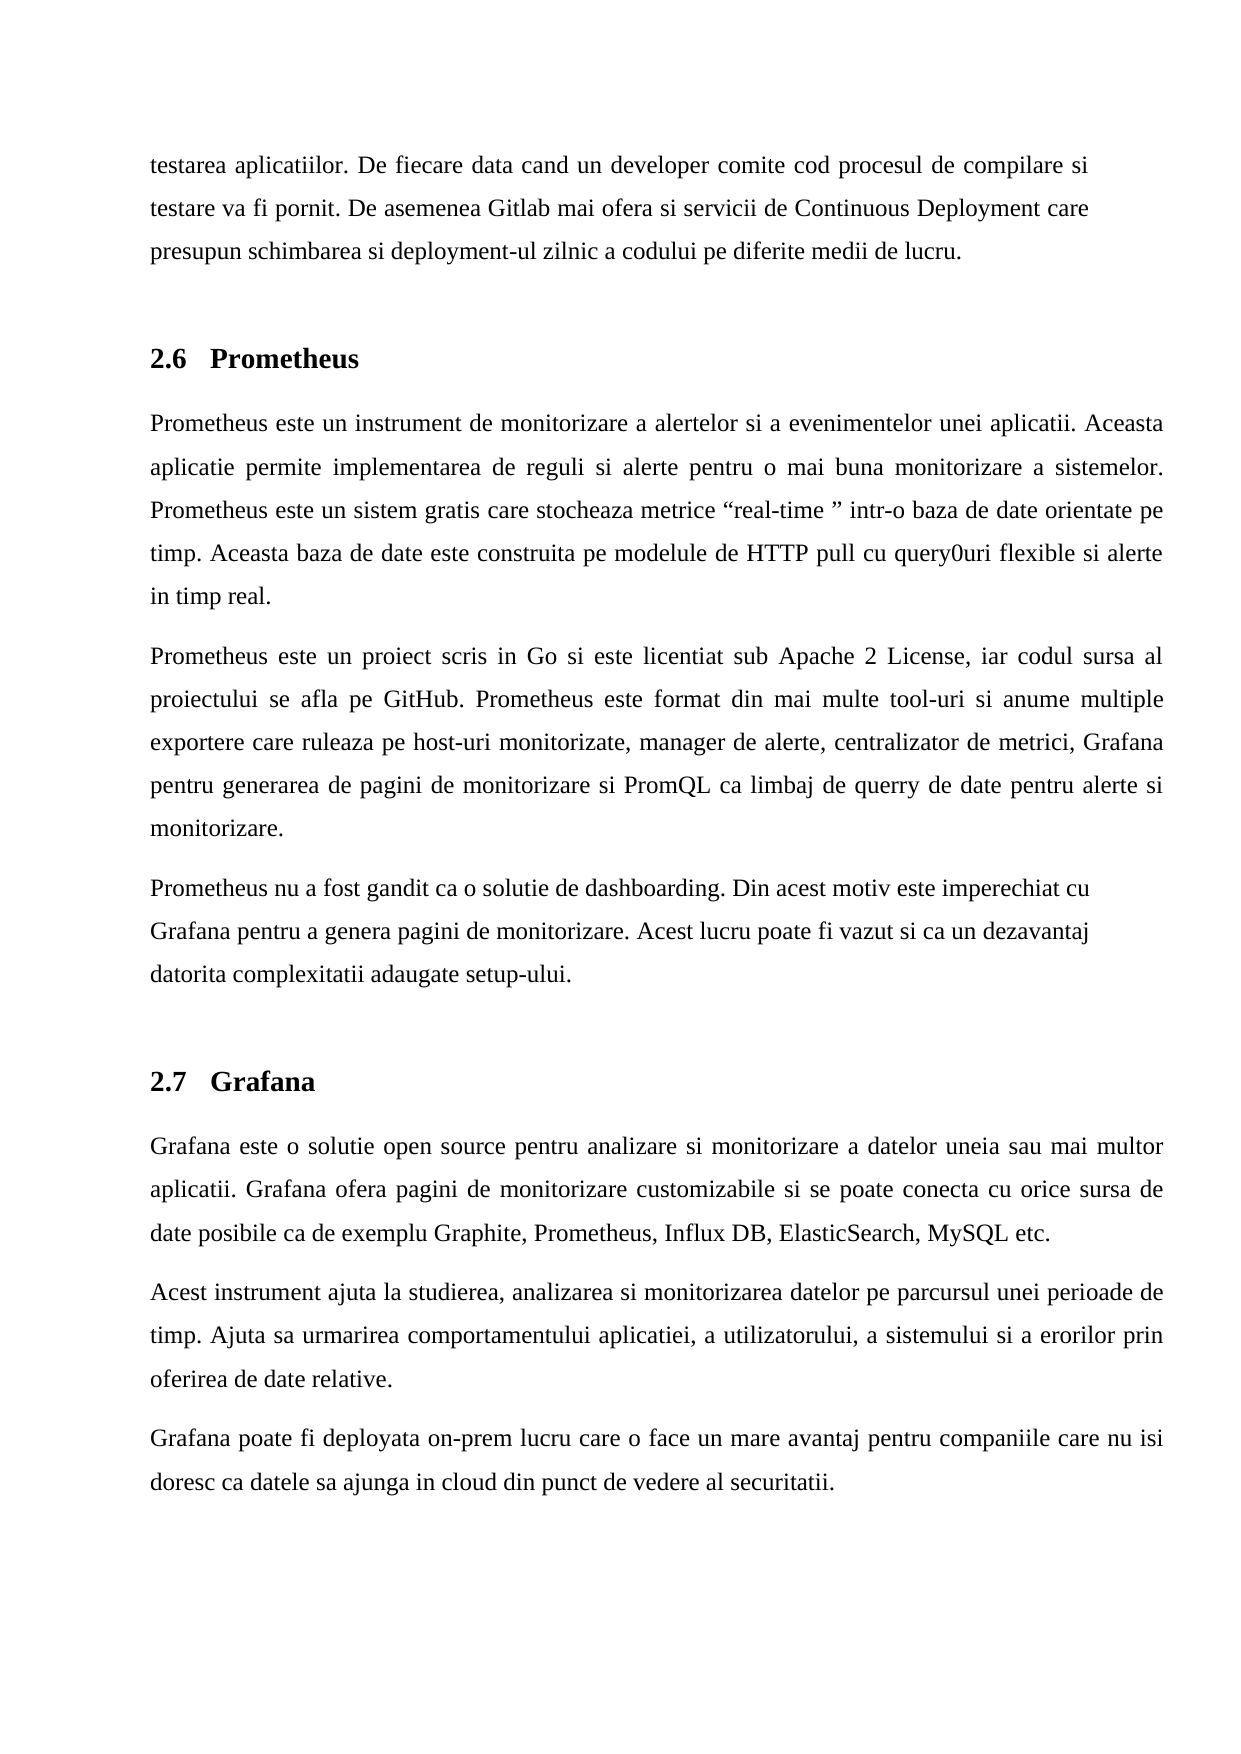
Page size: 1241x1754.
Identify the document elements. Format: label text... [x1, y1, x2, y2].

text Grafana este o solutie open source pentru analizare si monitorizare a datelor uneia sau mai multor aplicatii. Grafana ofera pagini de monitorizare customizabile si se poate conecta cu orice sursa de date posibile ca de exemplu Graphite, Prometheus, Influx DB, ElasticSearch, MySQL etc. [150, 1131, 1165, 1246]
text Prometheus este un instrument de monitorizare a alertelor si a evenimentelor unei aplicatii. Aceasta aplicatie permite implementarea de reguli si alerte pentru o mai buna monitorizare a sistemelor. Prometheus este un sistem gratis care stocheaza metrice “real-time ” intr-o baza de date orientate pe timp. Aceasta baza de date este construita pe modelule de HTTP pull cu query0uri flexible si alerte in timp real. [150, 408, 1165, 610]
text Acest instrument ajuta la studierea, analizarea si monitorizarea datelor pe parcursul unei perioade de timp. Ajuta sa urmarirea comportamentului aplicatiei, a utilizatorului, a sistemului si a erorilor prin oferirea de date relative. [150, 1277, 1165, 1392]
text Prometheus este un proiect scris in Go si este licentiat sub Apache 2 License, iar codul sursa al proiectului se afla pe GitHub. Prometheus este format din mai multe tool-uri si anume multiple exportere care ruleaza pe host-uri monitorizate, manager de alerte, centralizator de metrici, Grafana pentru generarea de pagini de monitorizare si PromQL ca limbaj de querry de date pentru alerte si monitorizare. [150, 641, 1165, 842]
text Grafana poate fi deployata on-prem lucru care o face un mare avantaj pentru companiile care nu isi doresc ca datele sa ajunga in cloud din punct de vedere al securitatii. [150, 1423, 1165, 1495]
subtitle Grafana [150, 1064, 1090, 1098]
text Prometheus nu a fost gandit ca o solutie de dashboarding. Din acest motiv este imperechiat cu Grafana pentru a genera pagini de monitorizare. Acest lucru poate fi vazut si ca un dezavantaj datorita complexitatii adaugate setup-ului. [150, 873, 1090, 988]
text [150, 150, 1090, 265]
subtitle Prometheus [150, 341, 1090, 375]
